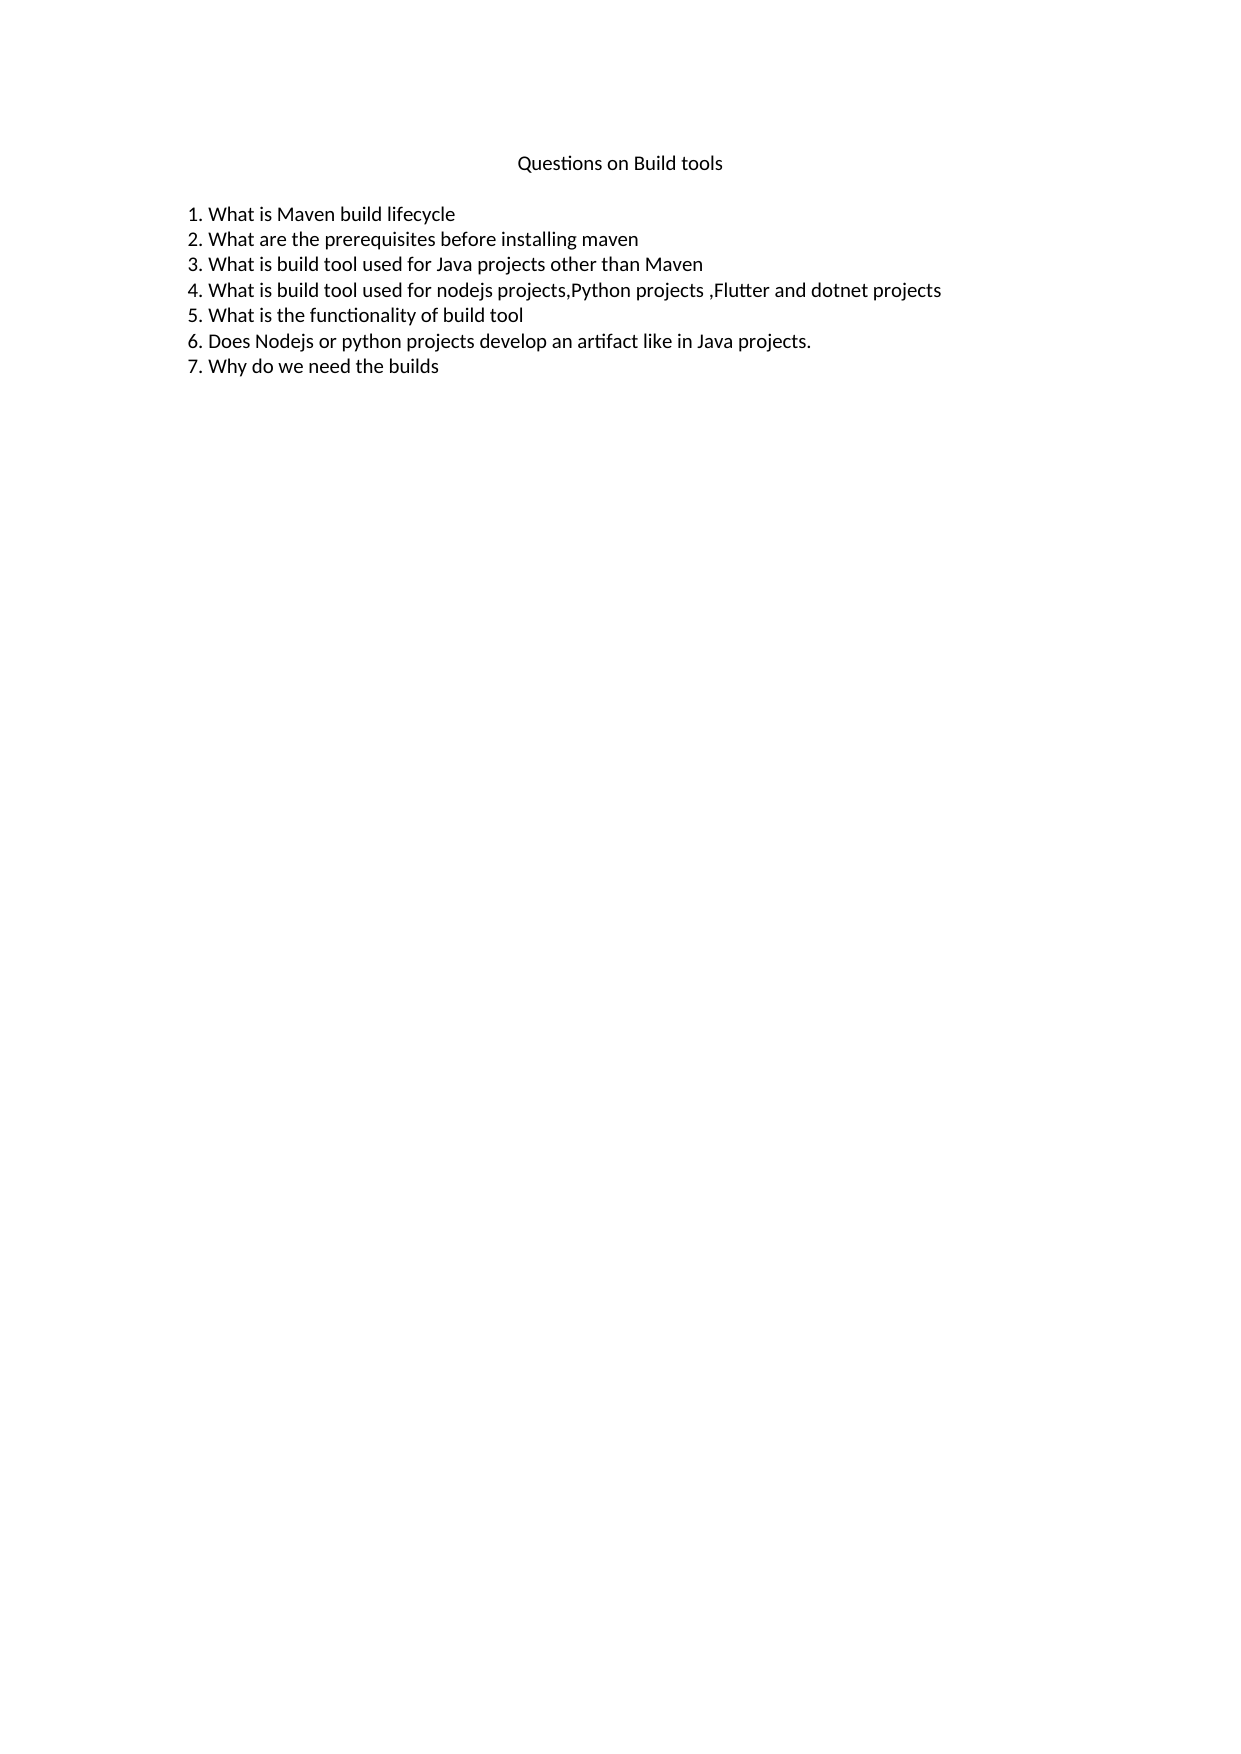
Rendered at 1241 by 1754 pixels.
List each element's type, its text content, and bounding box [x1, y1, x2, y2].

text Questions on Build tools [187, 150, 1053, 175]
list What is build tool used for Java projects other than Maven [187, 252, 1053, 277]
list Does Nodejs or python projects develop an artifact like in Java projects. [187, 328, 1053, 353]
list What is build tool used for nodejs projects,Python projects ,Flutter and dotnet projects [187, 277, 1053, 302]
list What is Maven build lifecycle [187, 201, 1053, 226]
list Why do we need the builds [187, 353, 1053, 379]
list What is the functionality of build tool [187, 302, 1053, 328]
list What are the prerequisites before installing maven [187, 226, 1053, 252]
